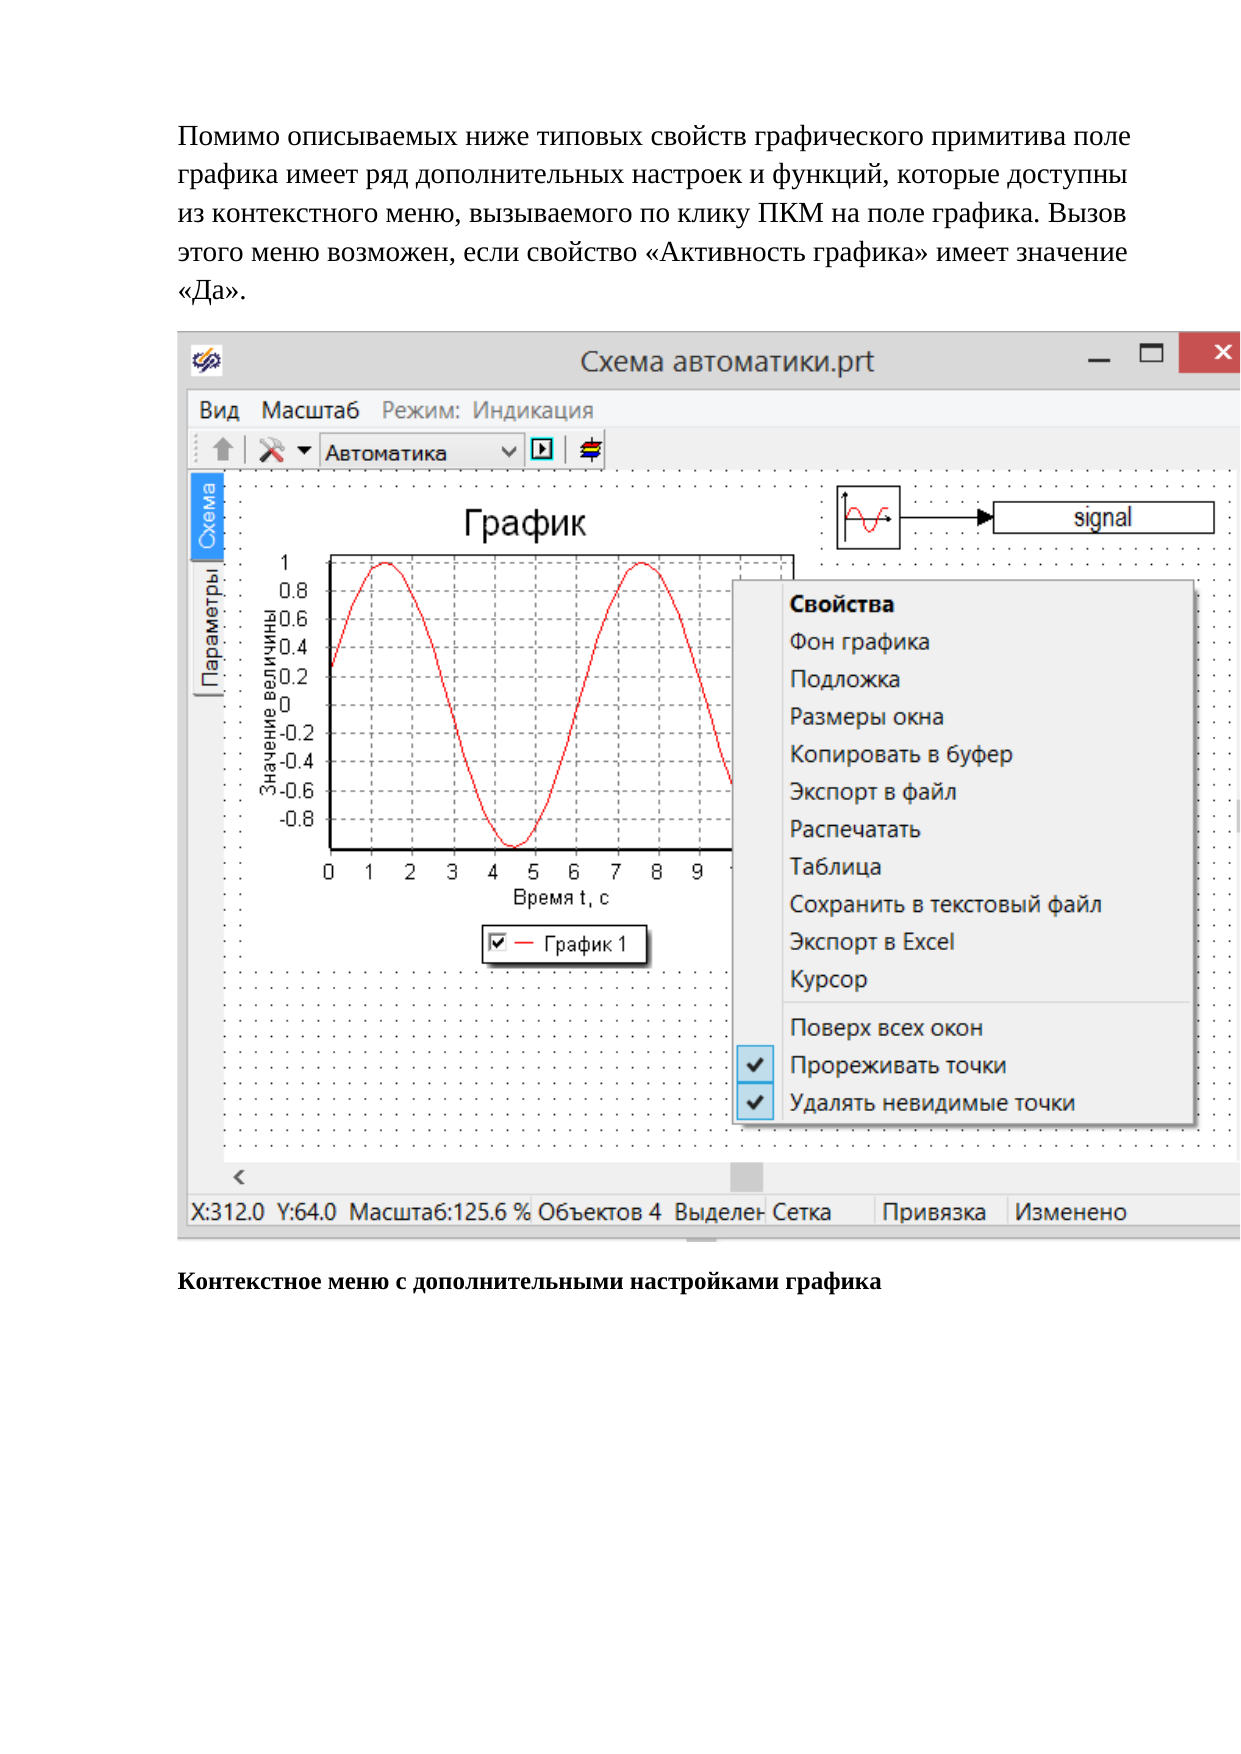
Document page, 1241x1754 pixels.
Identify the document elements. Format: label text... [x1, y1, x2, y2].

text Контекстное меню с дополнительными настройками графика [177, 1266, 1152, 1295]
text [177, 118, 1152, 306]
picture [177, 331, 1241, 1242]
